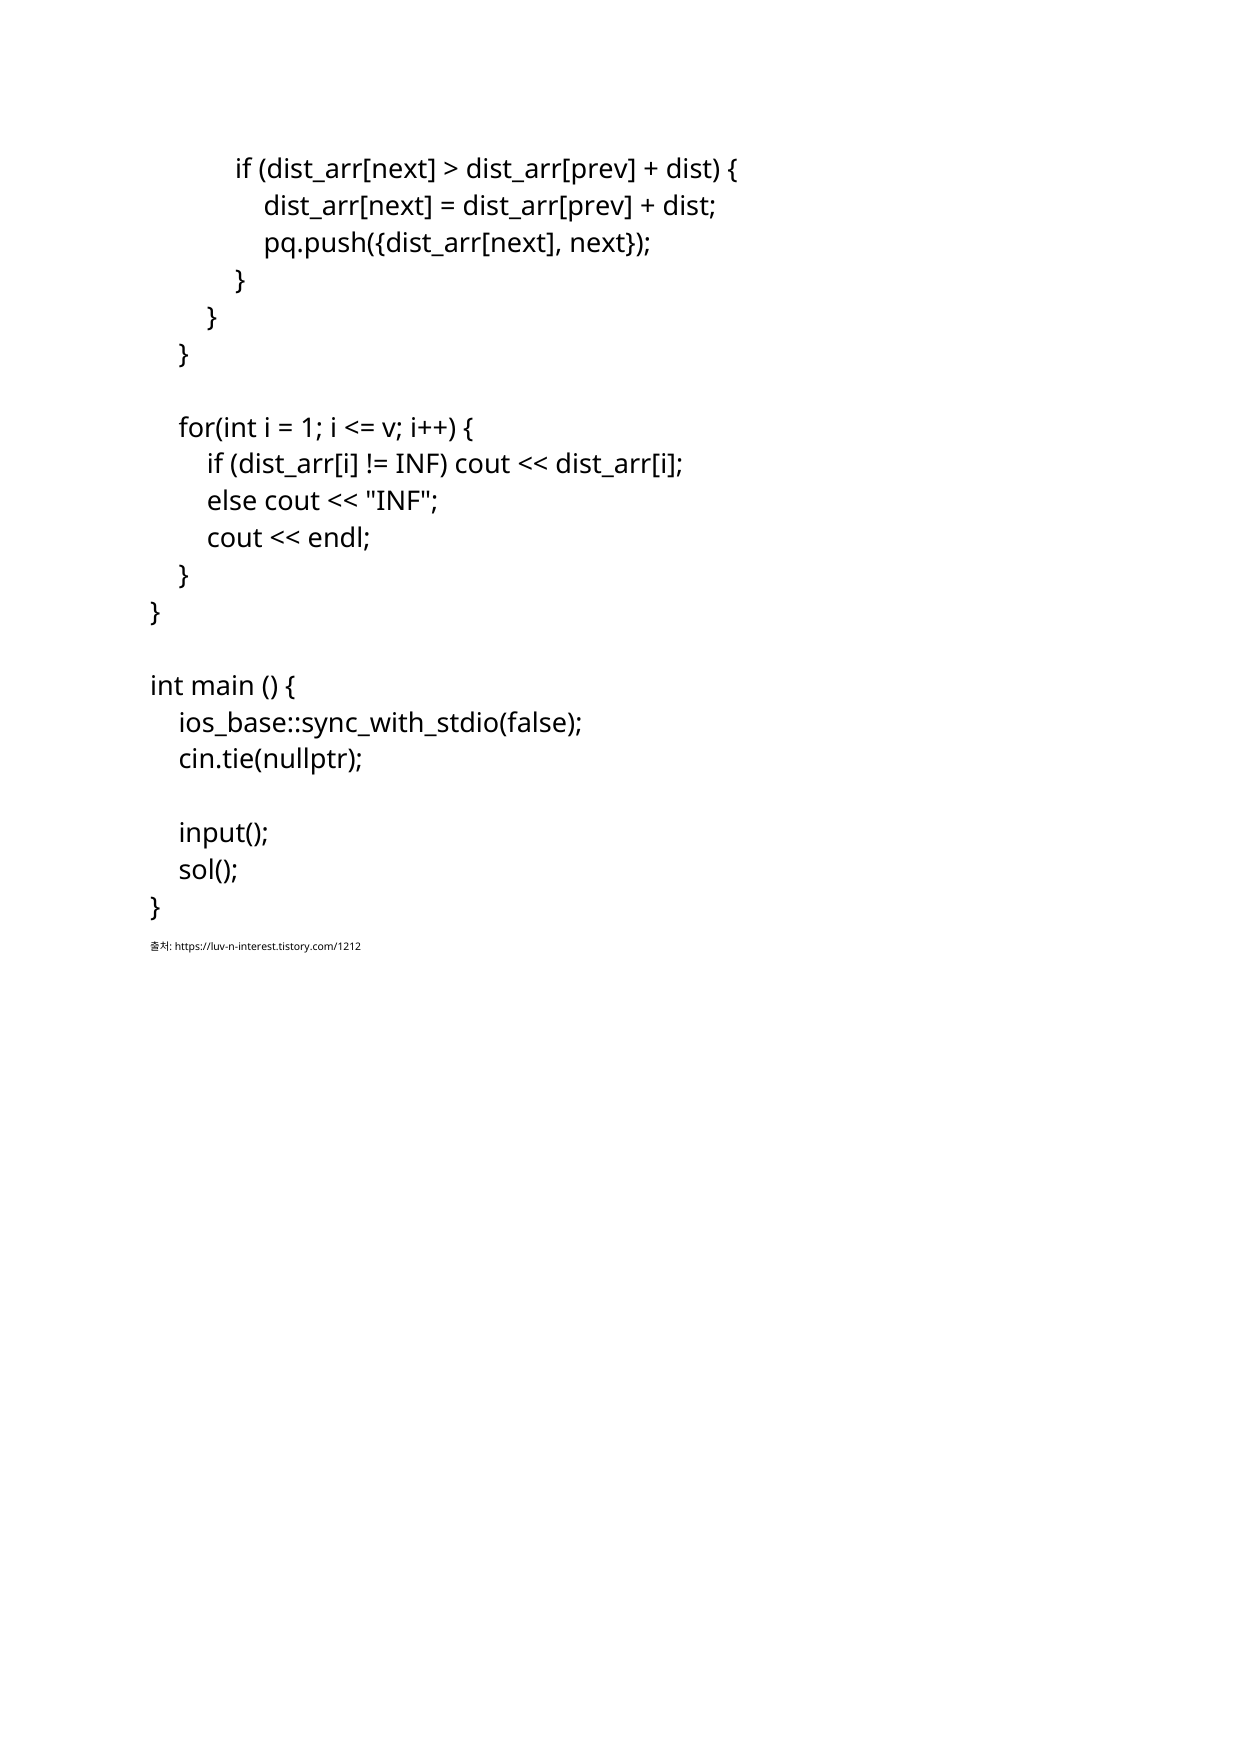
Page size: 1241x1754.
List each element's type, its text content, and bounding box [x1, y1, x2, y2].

text pq.push({dist_arr[next], next}); [150, 224, 1090, 261]
text cin.tie(nullptr); [150, 740, 1090, 777]
text } [150, 592, 1090, 629]
text } [150, 261, 1090, 297]
text sol(); [150, 851, 1090, 887]
text dist_arr[next] = dist_arr[prev] + dist; [150, 187, 1090, 224]
text if (dist_arr[i] != INF) cout << dist_arr[i]; [150, 445, 1090, 482]
text int main () { [150, 666, 1090, 703]
text } [150, 556, 1090, 592]
text } [150, 334, 1090, 371]
text for(int i = 1; i <= v; i++) { [150, 408, 1090, 445]
text input(); [150, 814, 1090, 851]
text } [150, 297, 1090, 334]
text cout << endl; [150, 519, 1090, 556]
text 출처: https://luv-n-interest.tistory.com/1212 [150, 938, 1090, 954]
text } [150, 887, 1090, 924]
text else cout << "INF"; [150, 482, 1090, 519]
text if (dist_arr[next] > dist_arr[prev] + dist) { [150, 150, 1090, 187]
text ios_base::sync_with_stdio(false); [150, 703, 1090, 740]
